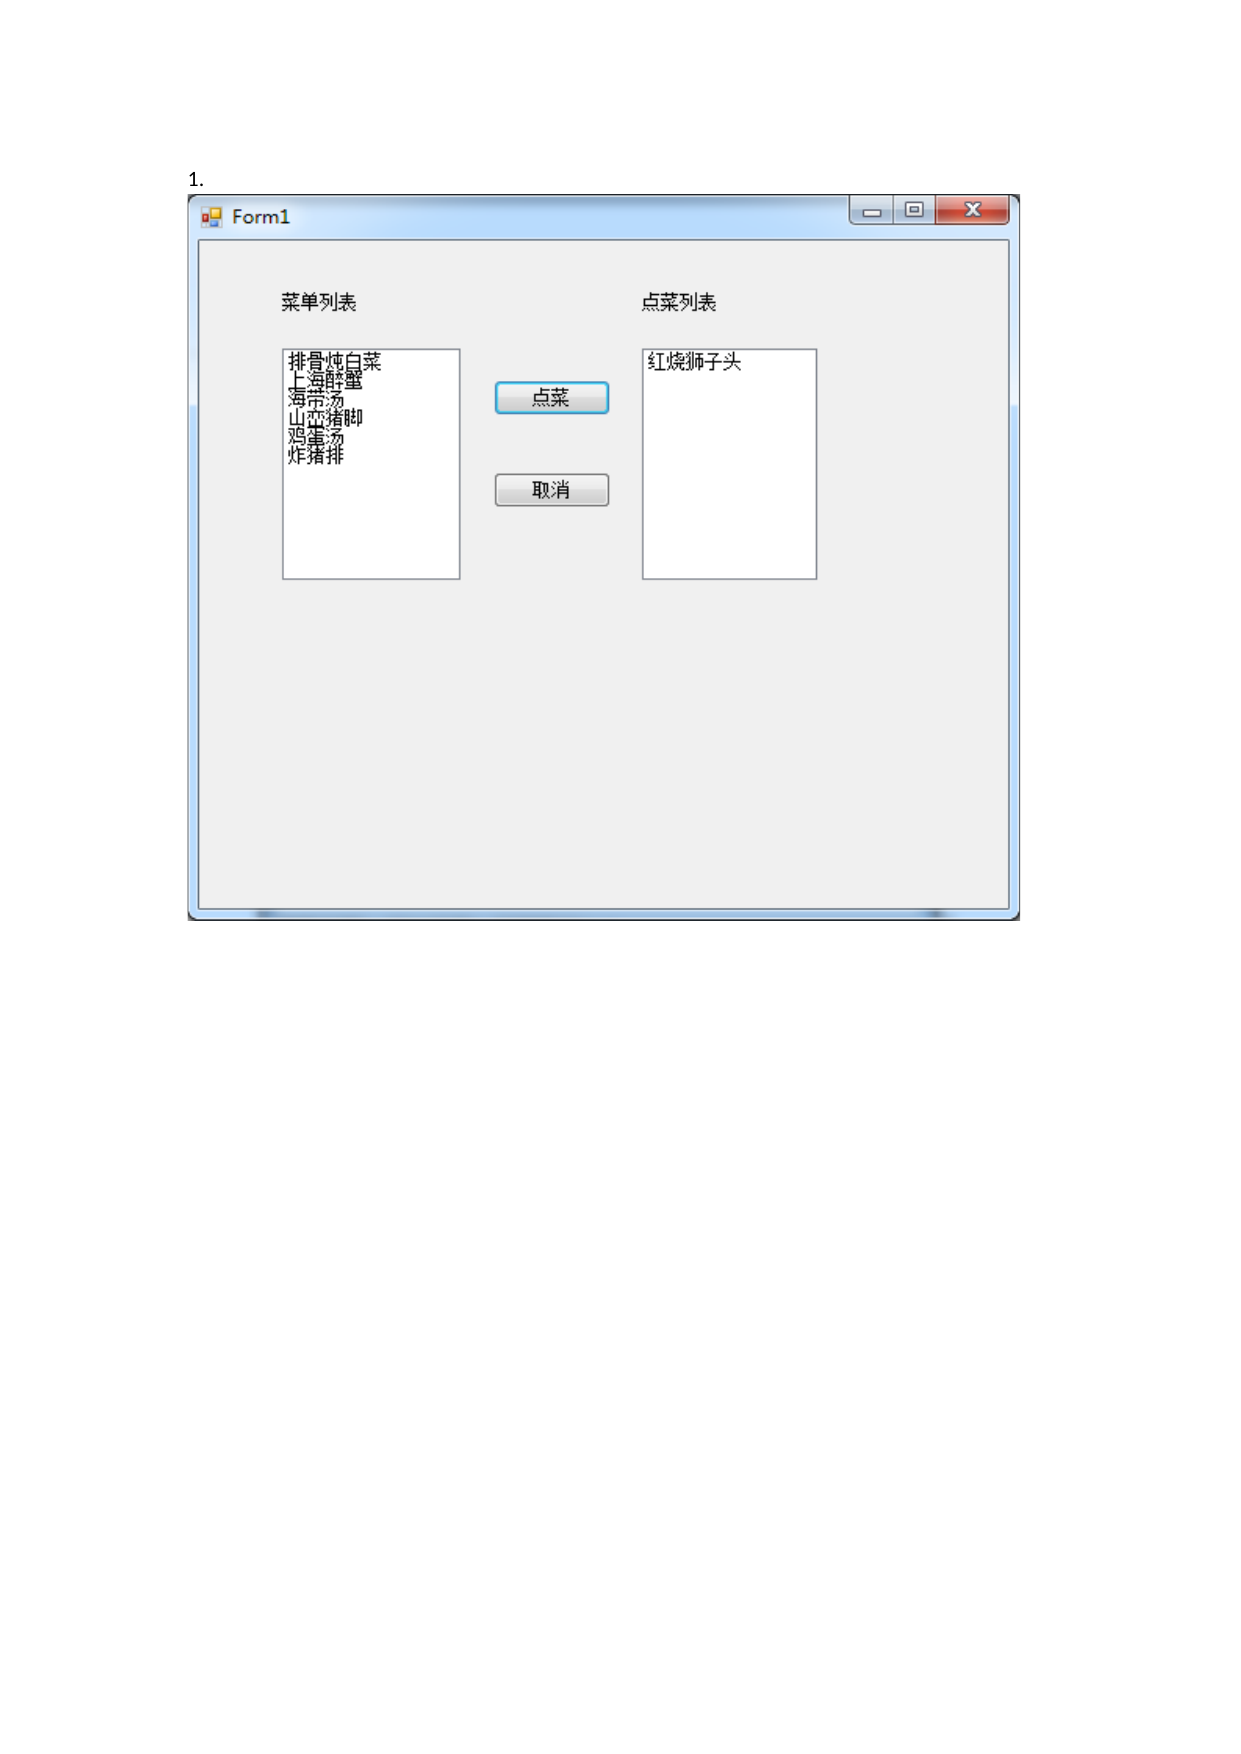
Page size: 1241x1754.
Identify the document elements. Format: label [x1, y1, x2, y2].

picture [187, 194, 1021, 921]
